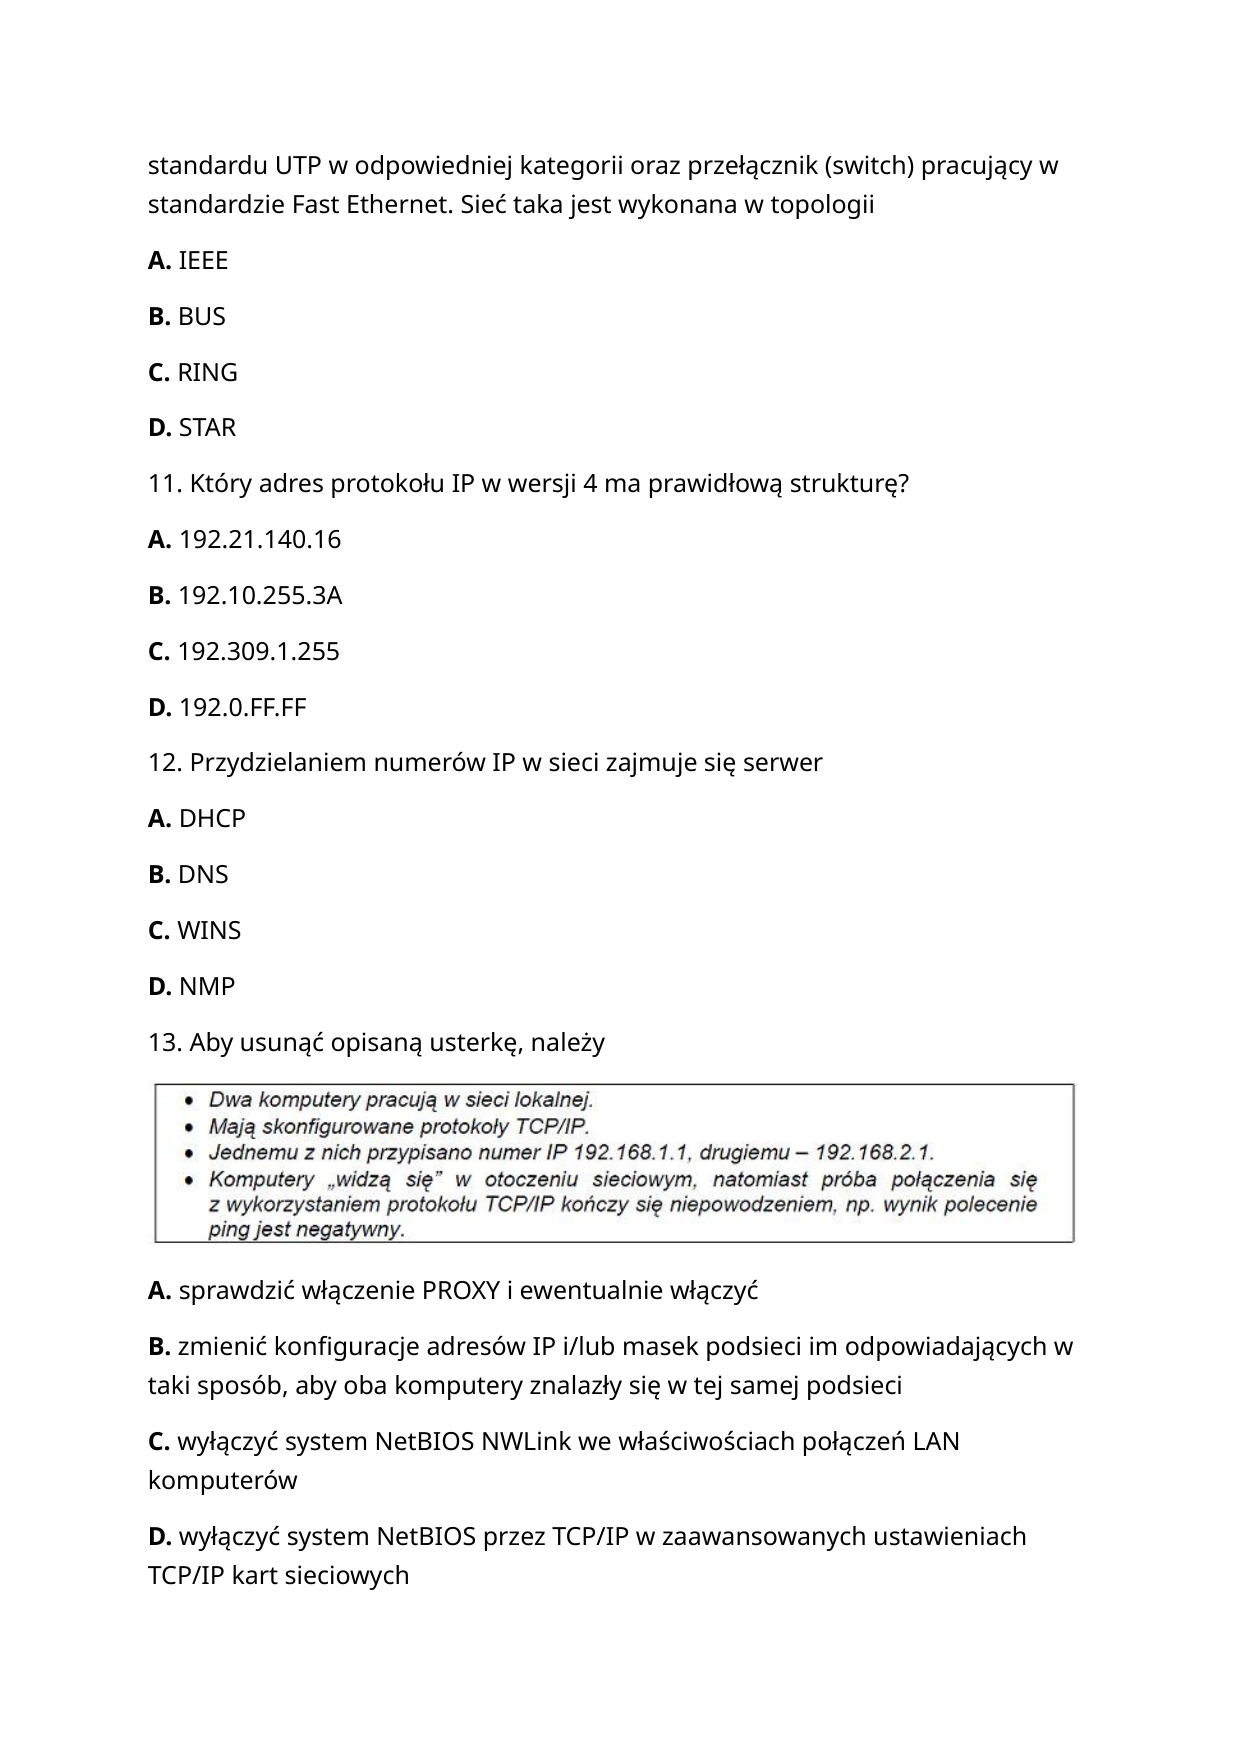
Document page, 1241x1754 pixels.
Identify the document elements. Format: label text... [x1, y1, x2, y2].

text B. 192.10.255.3A [148, 578, 1093, 612]
text 11. Który adres protokołu IP w wersji 4 ma prawidłową strukturę? [148, 466, 1093, 500]
text D. NMP [148, 968, 1093, 1002]
text B. BUS [148, 298, 1093, 332]
text C. RING [148, 354, 1093, 388]
text D. 192.0.FF.FF [148, 689, 1093, 723]
text C. wyłączyć system NetBIOS NWLink we właściwościach połączeń LAN komputerów [148, 1424, 1093, 1497]
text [148, 148, 1093, 221]
text 12. Przydzielaniem numerów IP w sieci zajmuje się serwer [148, 745, 1093, 779]
text 13. Aby usunąć opisaną usterkę, należy [148, 1024, 1093, 1058]
picture [147, 1080, 1093, 1252]
text B. DNS [148, 857, 1093, 891]
text A. sprawdzić włączenie PROXY i ewentualnie włączyć [148, 1273, 1093, 1307]
text C. 192.309.1.255 [148, 633, 1093, 667]
text A. IEEE [148, 243, 1093, 277]
text A. DHCP [148, 801, 1093, 835]
text D. STAR [148, 410, 1093, 444]
text D. wyłączyć system NetBIOS przez TCP/IP w zaawansowanych ustawieniach TCP/IP kart sieciowych [148, 1519, 1093, 1592]
text C. WINS [148, 913, 1093, 947]
text B. zmienić konfiguracje adresów IP i/lub masek podsieci im odpowiadających w taki sposób, aby oba komputery znalazły się w tej samej podsieci [148, 1329, 1093, 1402]
text A. 192.21.140.16 [148, 522, 1093, 556]
